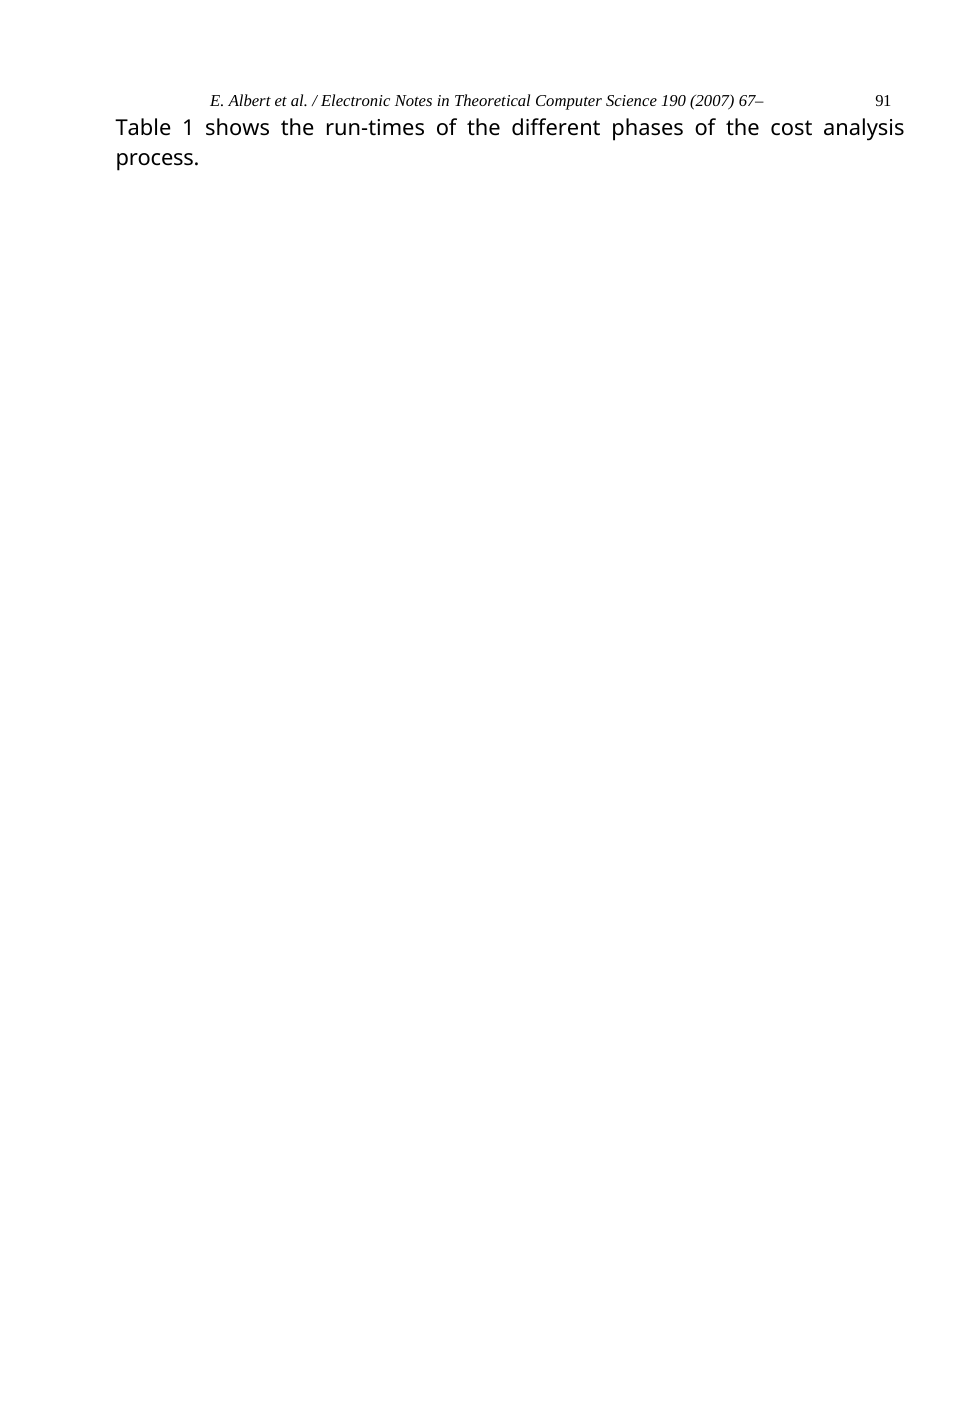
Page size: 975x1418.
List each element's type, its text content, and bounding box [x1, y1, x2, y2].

text Table 1 shows the run-times of the different phases of the cost analysis process. [115, 110, 904, 172]
